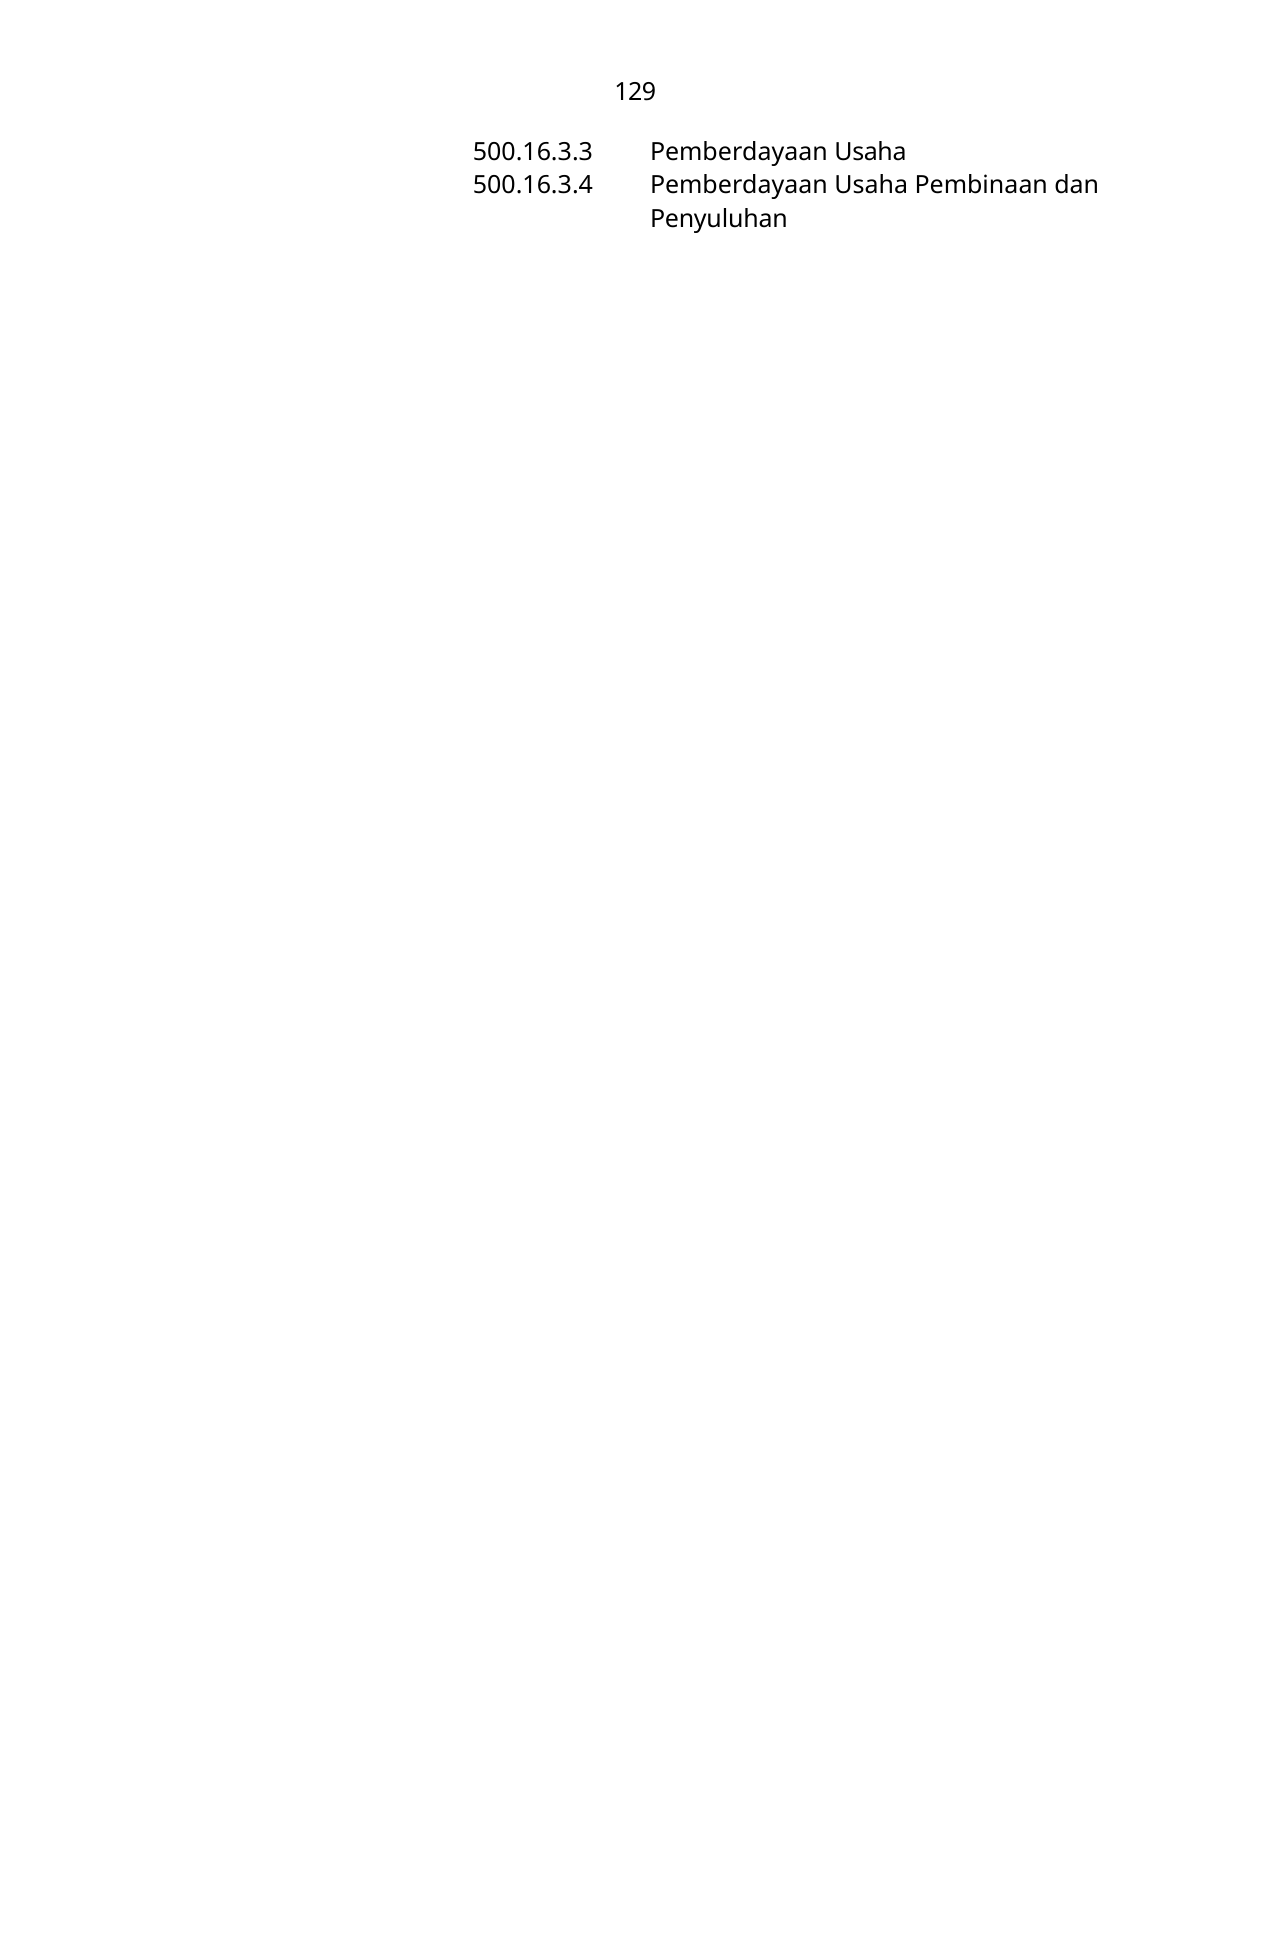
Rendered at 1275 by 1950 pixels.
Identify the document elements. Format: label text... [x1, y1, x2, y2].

list Pemberdayaan Usaha Pembinaan dan Penyuluhan [473, 167, 1128, 235]
list Pemberdayaan Usaha [473, 137, 1144, 167]
